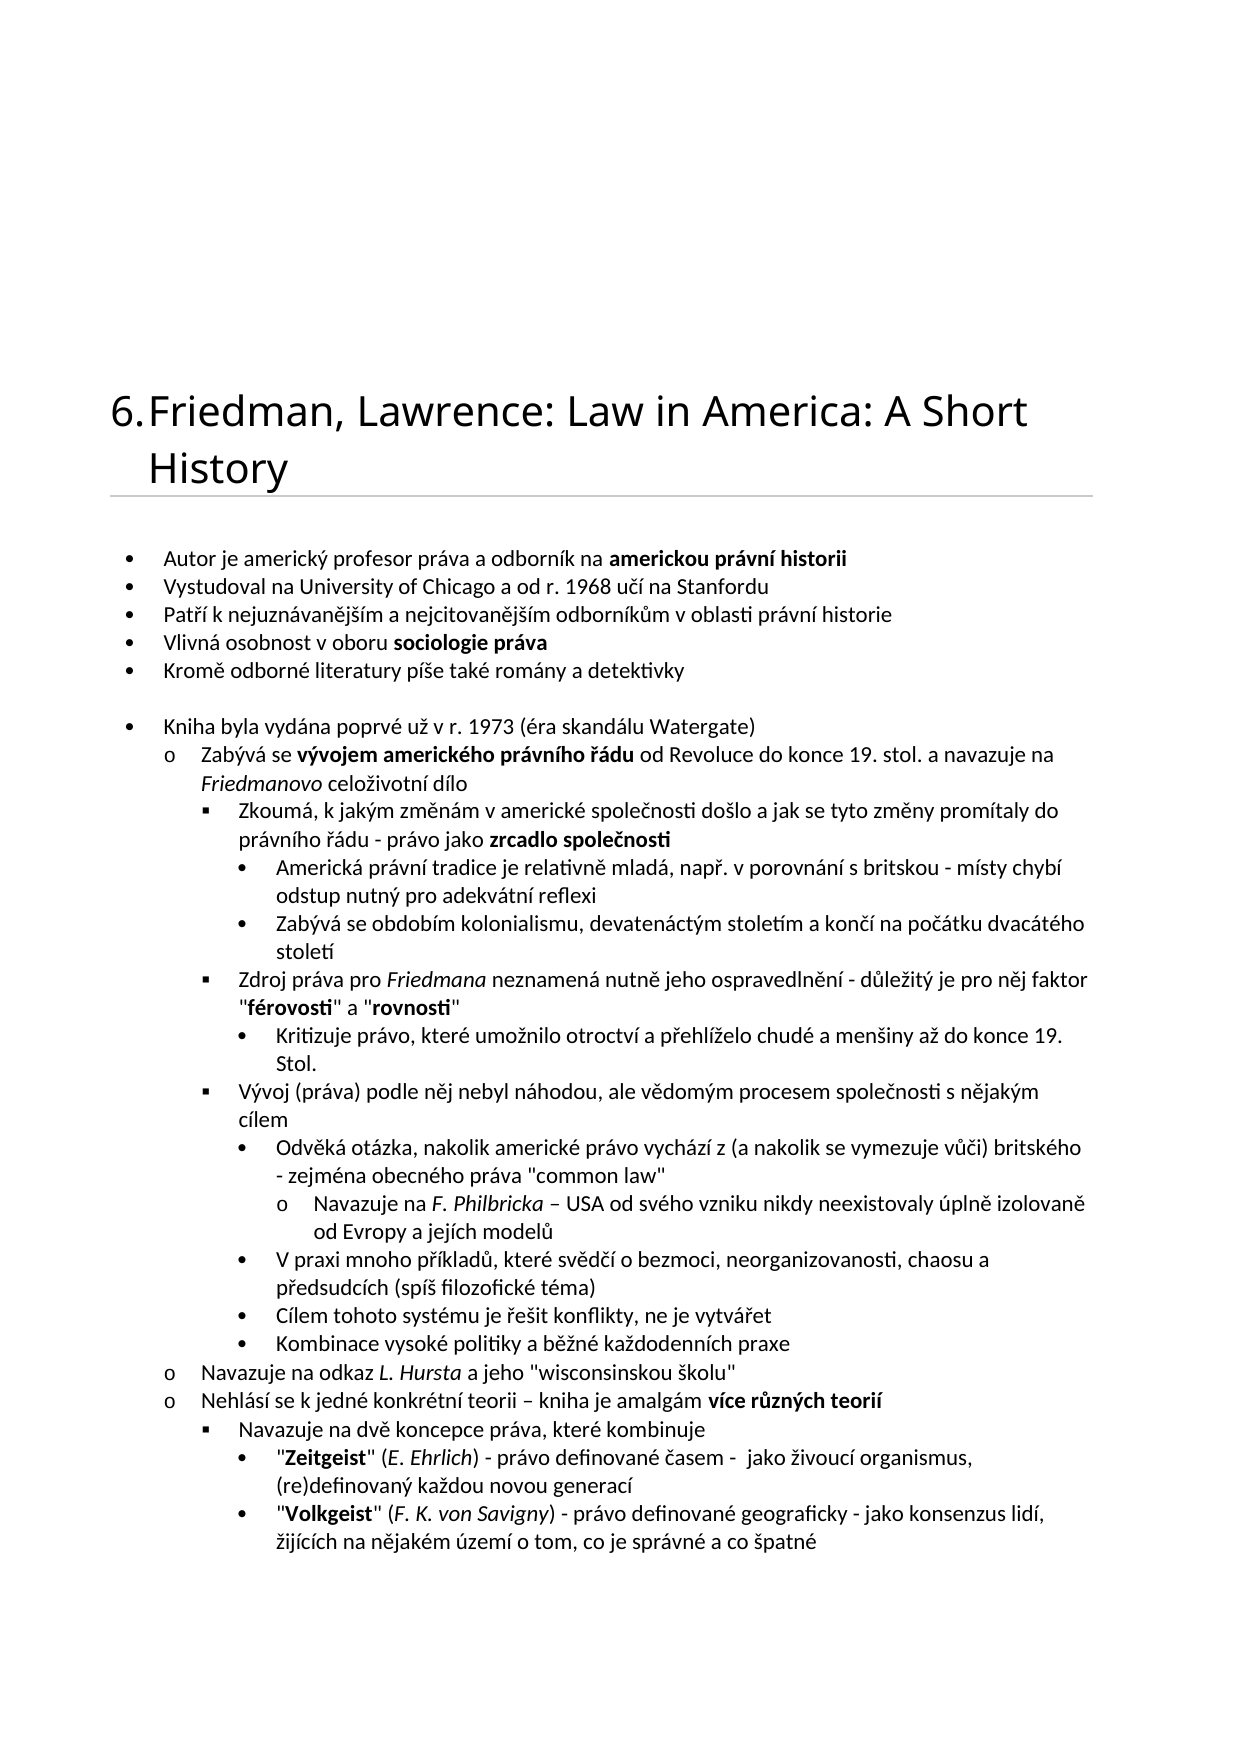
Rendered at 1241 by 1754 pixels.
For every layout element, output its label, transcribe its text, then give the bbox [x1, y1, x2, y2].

list Zdroj práva pro Friedmana neznamená nutně jeho ospravedlnění - důležitý je pro něj faktor "férovosti" a "rovnosti" [201, 965, 1093, 1021]
list Americká právní tradice je relativně mladá, např. v porovnání s britskou - místy chybí odstup nutný pro adekvátní reflexi [238, 853, 1093, 909]
list Navazuje na F. Philbricka – USA od svého vzniku nikdy neexistovaly úplně izolovaně od Evropy a jejích modelů [276, 1189, 1093, 1246]
list Vystudoval na University of Chicago a od r. 1968 učí na Stanfordu [126, 572, 1093, 600]
list Kritizuje právo, které umožnilo otroctví a přehlíželo chudé a menšiny až do konce 19. Stol. [238, 1021, 1093, 1077]
list Friedman, Lawrence: Law in America: A Short History [110, 382, 1093, 495]
list Kombinace vysoké politiky a běžné každodenních praxe [238, 1329, 1093, 1358]
list Zabývá se vývojem amerického právního řádu od Revoluce do konce 19. stol. a navazuje na Friedmanovo celoživotní dílo [163, 740, 1093, 797]
list Cílem tohoto systému je řešit konflikty, ne je vytvářet [238, 1302, 1093, 1329]
list Kromě odborné literatury píše také romány a detektivky [126, 656, 1093, 684]
list Zkoumá, k jakým změnám v americké společnosti došlo a jak se tyto změny promítaly do právního řádu - právo jako zrcadlo společnosti [201, 797, 1093, 853]
list Patří k nejuznávanějším a nejcitovanějším odborníkům v oblasti právní historie [126, 600, 1093, 628]
list Zabývá se obdobím kolonialismu, devatenáctým stoletím a končí na počátku dvacátého století [238, 909, 1093, 965]
list "Volkgeist" (F. K. von Savigny) - právo definované geograficky - jako konsenzus lidí, žijících na nějakém území o tom, co je správné a co špatné [238, 1499, 1093, 1555]
list Autor je americký profesor práva a odborník na americkou právní historii [126, 544, 1093, 572]
list Nehlásí se k jedné konkrétní teorii – kniha je amalgám více různých teorií [163, 1386, 1093, 1415]
list Vlivná osobnost v oboru sociologie práva [126, 628, 1093, 656]
list Vývoj (práva) podle něj nebyl náhodou, ale vědomým procesem společnosti s nějakým cílem [201, 1077, 1093, 1133]
list V praxi mnoho příkladů, které svědčí o bezmoci, neorganizovanosti, chaosu a předsudcích (spíš filozofické téma) [238, 1246, 1093, 1302]
list "Zeitgeist" (E. Ehrlich) - právo definované časem - jako živoucí organismus, (re)definovaný každou novou generací [238, 1443, 1093, 1499]
list Navazuje na odkaz L. Hursta a jeho "wisconsinskou školu" [163, 1358, 1093, 1386]
list Navazuje na dvě koncepce práva, které kombinuje [201, 1415, 1093, 1443]
list Kniha byla vydána poprvé už v r. 1973 (éra skandálu Watergate) [126, 712, 1093, 740]
list Odvěká otázka, nakolik americké právo vychází z (a nakolik se vymezuje vůči) britského - zejména obecného práva "common law" [238, 1133, 1093, 1189]
